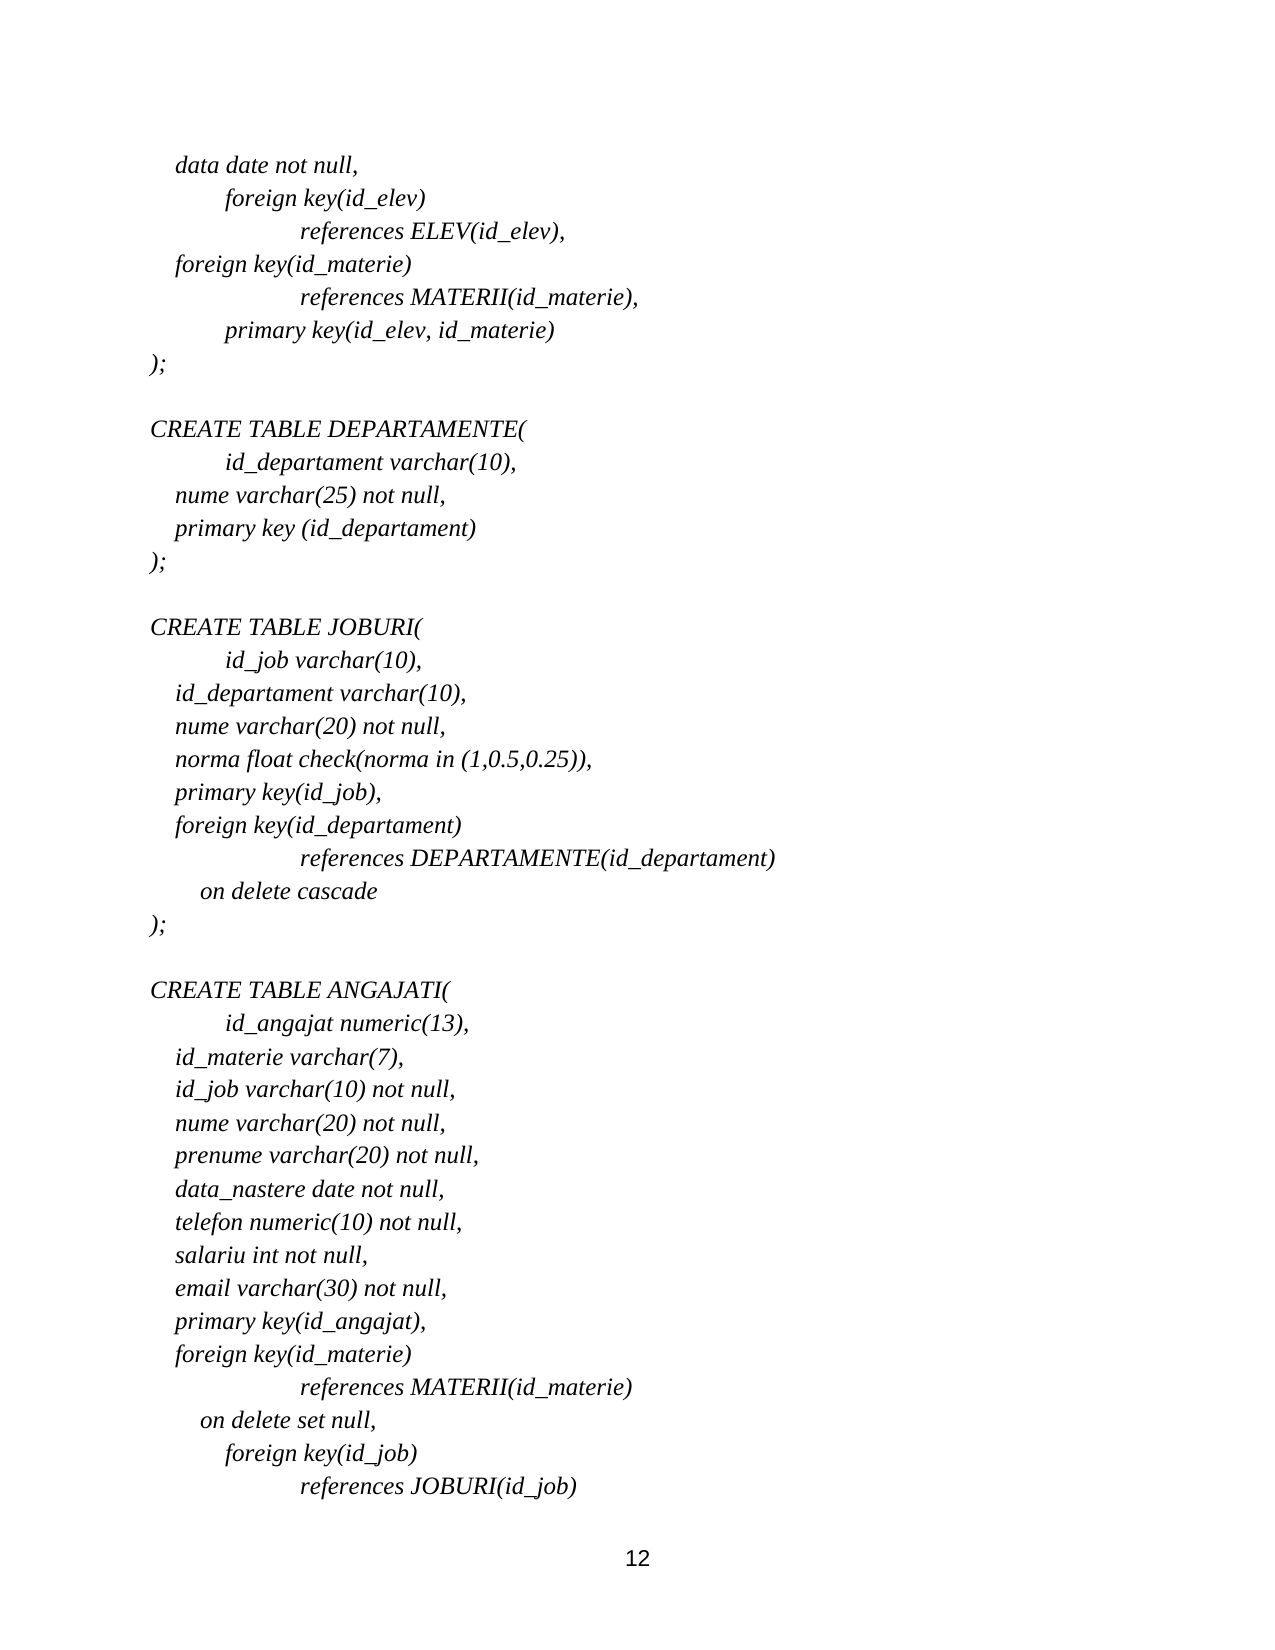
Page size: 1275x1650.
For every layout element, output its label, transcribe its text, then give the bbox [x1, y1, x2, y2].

text foreign key(id_elev) [150, 183, 1125, 212]
text nume varchar(25) not null, [150, 480, 1125, 509]
text on delete cascade [150, 876, 1125, 905]
text norma float check(norma in (1,0.5,0.25)), [150, 744, 1125, 773]
text primary key(id_elev, id_materie) [150, 315, 1125, 344]
text references ELEV(id_elev), [150, 216, 1125, 245]
text id_job varchar(10), [150, 645, 1125, 674]
text references JOBURI(id_job) [150, 1471, 1125, 1499]
text foreign key(id_materie) [150, 249, 1125, 278]
text id_angajat numeric(13), [150, 1008, 1125, 1037]
text references MATERII(id_materie), [150, 282, 1125, 311]
text foreign key(id_materie) [150, 1339, 1125, 1367]
text references DEPARTAMENTE(id_departament) [150, 843, 1125, 872]
text primary key (id_departament) [150, 513, 1125, 542]
text ); [150, 546, 1125, 575]
text id_departament varchar(10), [150, 678, 1125, 707]
text foreign key(id_job) [150, 1438, 1125, 1467]
text ); [150, 909, 1125, 938]
text prenume varchar(20) not null, [150, 1141, 1125, 1169]
text data date not null, [150, 150, 1125, 179]
text CREATE TABLE ANGAJATI( [150, 976, 1125, 1004]
text id_job varchar(10) not null, [150, 1074, 1125, 1103]
text nume varchar(20) not null, [150, 1108, 1125, 1136]
text email varchar(30) not null, [150, 1273, 1125, 1301]
text references MATERII(id_materie) [150, 1372, 1125, 1401]
text on delete set null, [150, 1405, 1125, 1433]
text data_nastere date not null, [150, 1174, 1125, 1202]
text primary key(id_job), [150, 777, 1125, 806]
text salariu int not null, [150, 1240, 1125, 1268]
text telefon numeric(10) not null, [150, 1207, 1125, 1235]
text ); [150, 348, 1125, 377]
text id_departament varchar(10), [150, 447, 1125, 476]
text foreign key(id_departament) [150, 810, 1125, 839]
text primary key(id_angajat), [150, 1306, 1125, 1334]
text CREATE TABLE DEPARTAMENTE( [150, 414, 1125, 443]
text CREATE TABLE JOBURI( [150, 612, 1125, 641]
text id_materie varchar(7), [150, 1042, 1125, 1070]
text nume varchar(20) not null, [150, 711, 1125, 740]
